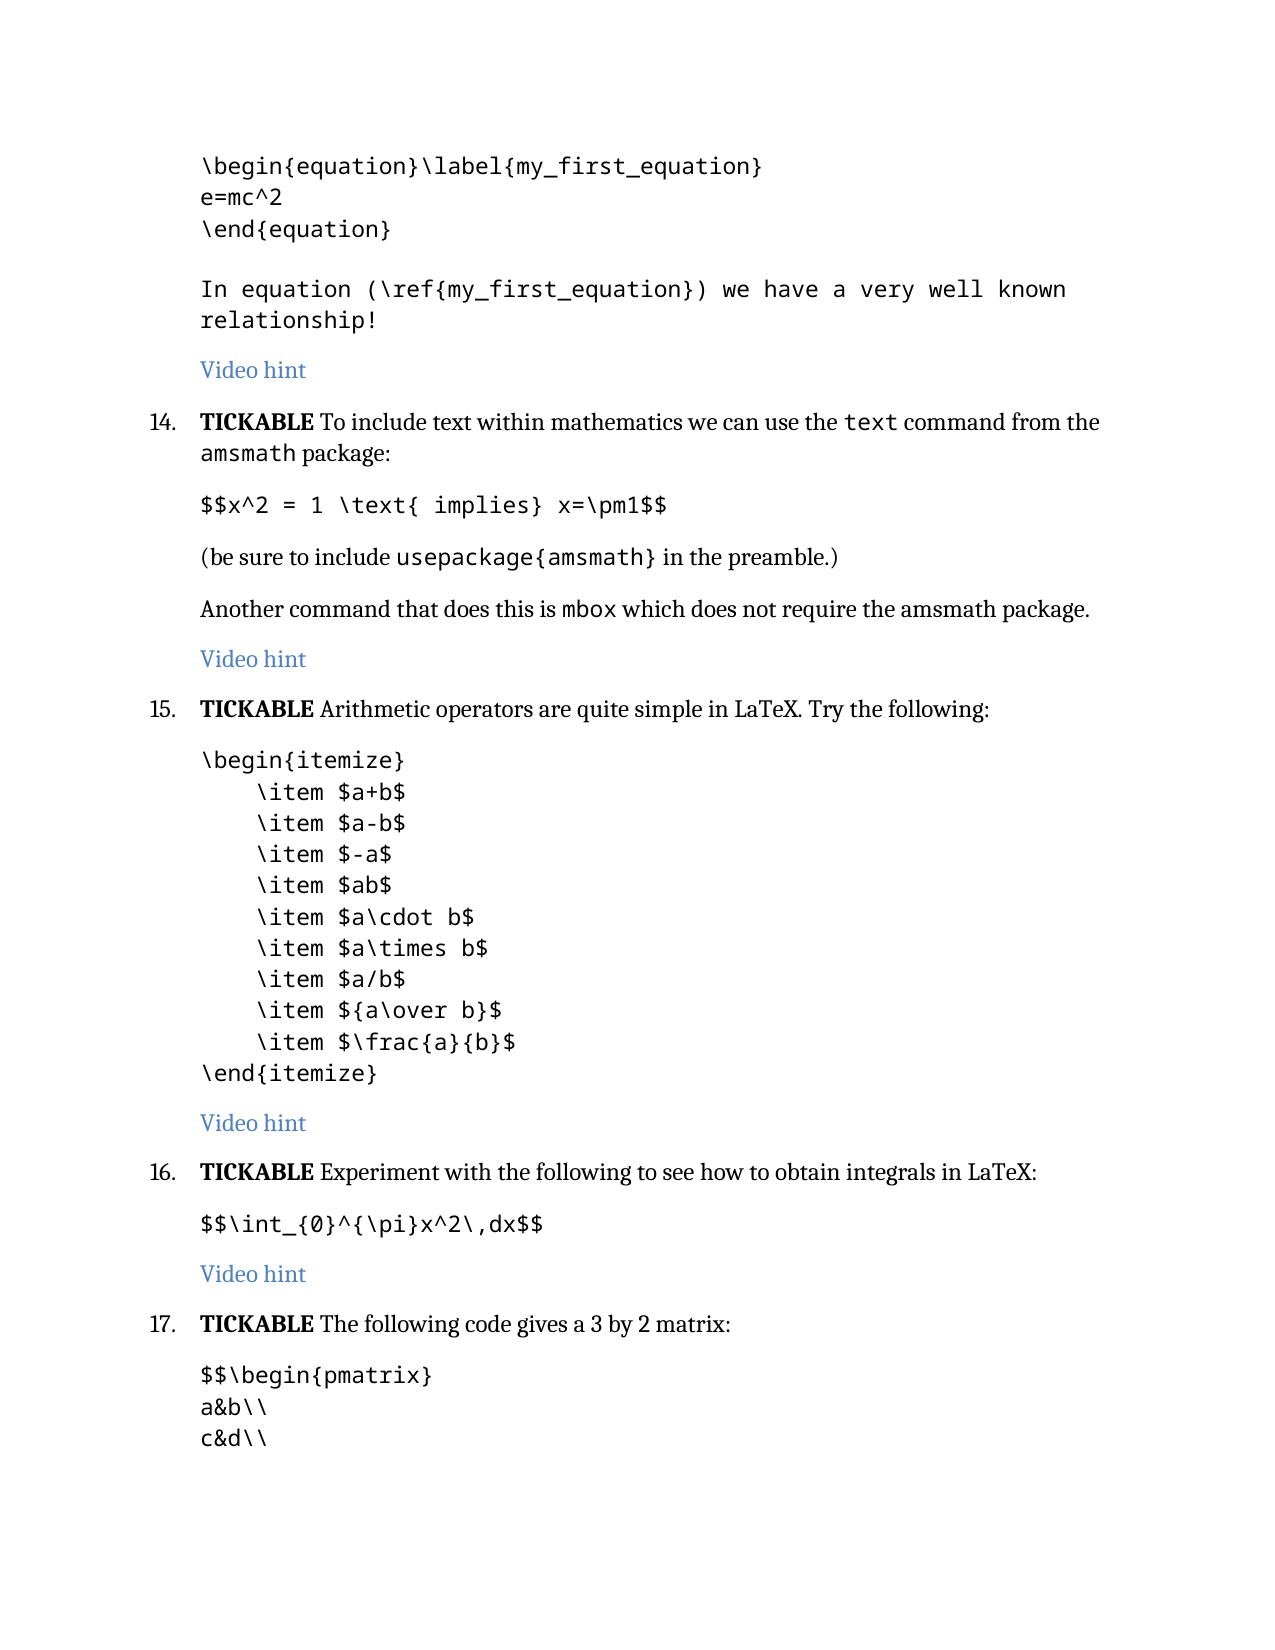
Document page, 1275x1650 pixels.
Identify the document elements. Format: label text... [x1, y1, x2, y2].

list Video hint [150, 356, 1125, 384]
list TICKABLE Arithmetic operators are quite simple in LaTeX. Try the following: [150, 694, 1125, 723]
list \begin{itemize} \item $a+b$ \item $a-b$ \item $-a$ \item $ab$ \item $a\cdot b$ \item $a\times b$ \item $a/b$ \item ${a\over b}$ \item $\frac{a}{b}$ \end{itemize} [150, 744, 1125, 1088]
list TICKABLE To include text within mathematics we can use the text command from the amsmath package: [150, 405, 1125, 468]
list Video hint [150, 645, 1125, 674]
list (be sure to include usepackage{amsmath} in the preamble.) [150, 541, 1125, 572]
list Video hint [150, 1260, 1125, 1289]
list TICKABLE The following code gives a 3 by 2 matrix: [150, 1309, 1125, 1338]
list \begin{equation}\label{my_first_equation} e=mc^2 \end{equation} In equation (\ref{my_first_equation}) we have a very well known relationship! [150, 150, 1125, 335]
list $$x^2 = 1 \text{ implies} x=\pm1$$ [150, 489, 1125, 520]
list $$\int_{0}^{\pi}x^2\,dx$$ [150, 1208, 1125, 1239]
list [150, 1359, 1125, 1453]
list Another command that does this is mbox which does not require the amsmath package. [150, 593, 1125, 624]
list Video hint [150, 1109, 1125, 1137]
list TICKABLE Experiment with the following to see how to obtain integrals in LaTeX: [150, 1158, 1125, 1187]
